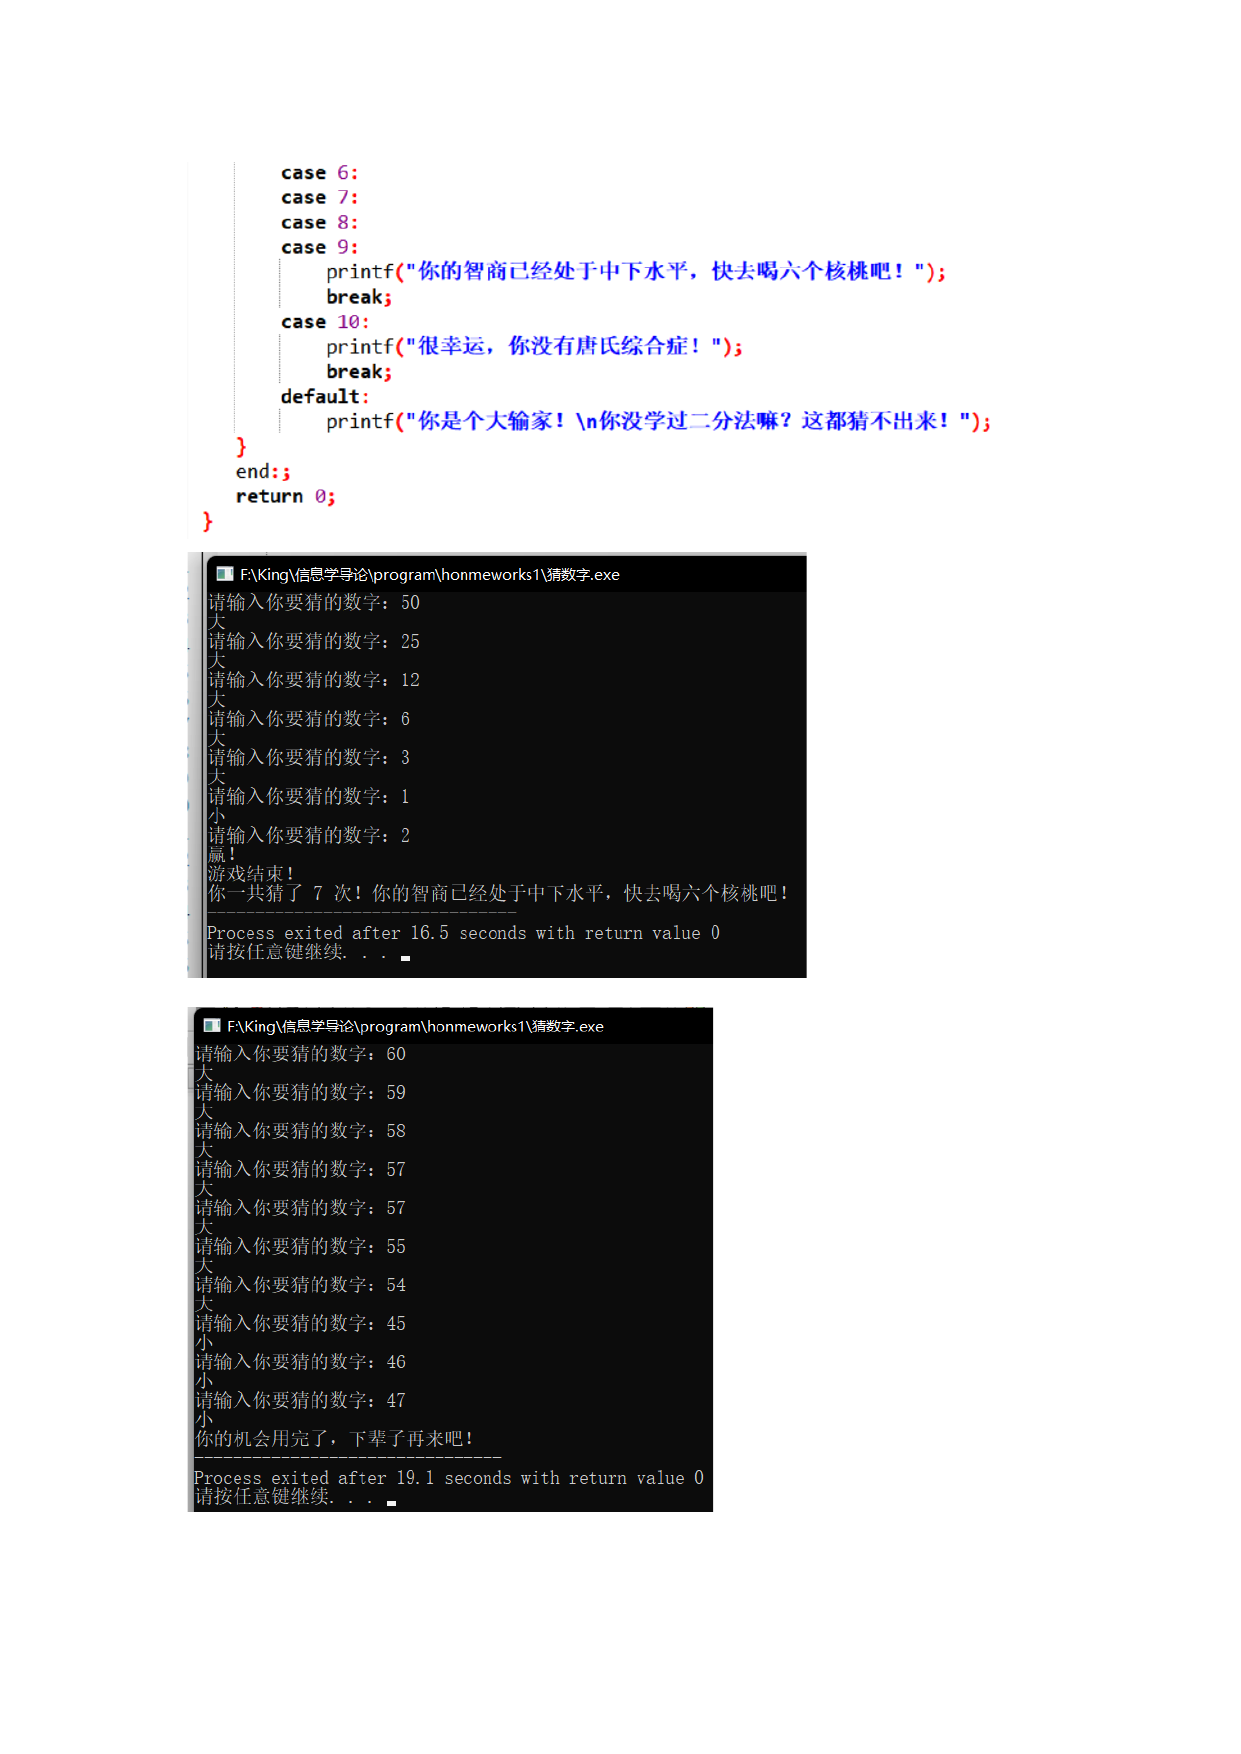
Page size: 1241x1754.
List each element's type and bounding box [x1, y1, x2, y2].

picture [187, 1007, 714, 1512]
picture [187, 552, 807, 978]
picture [187, 162, 1035, 539]
